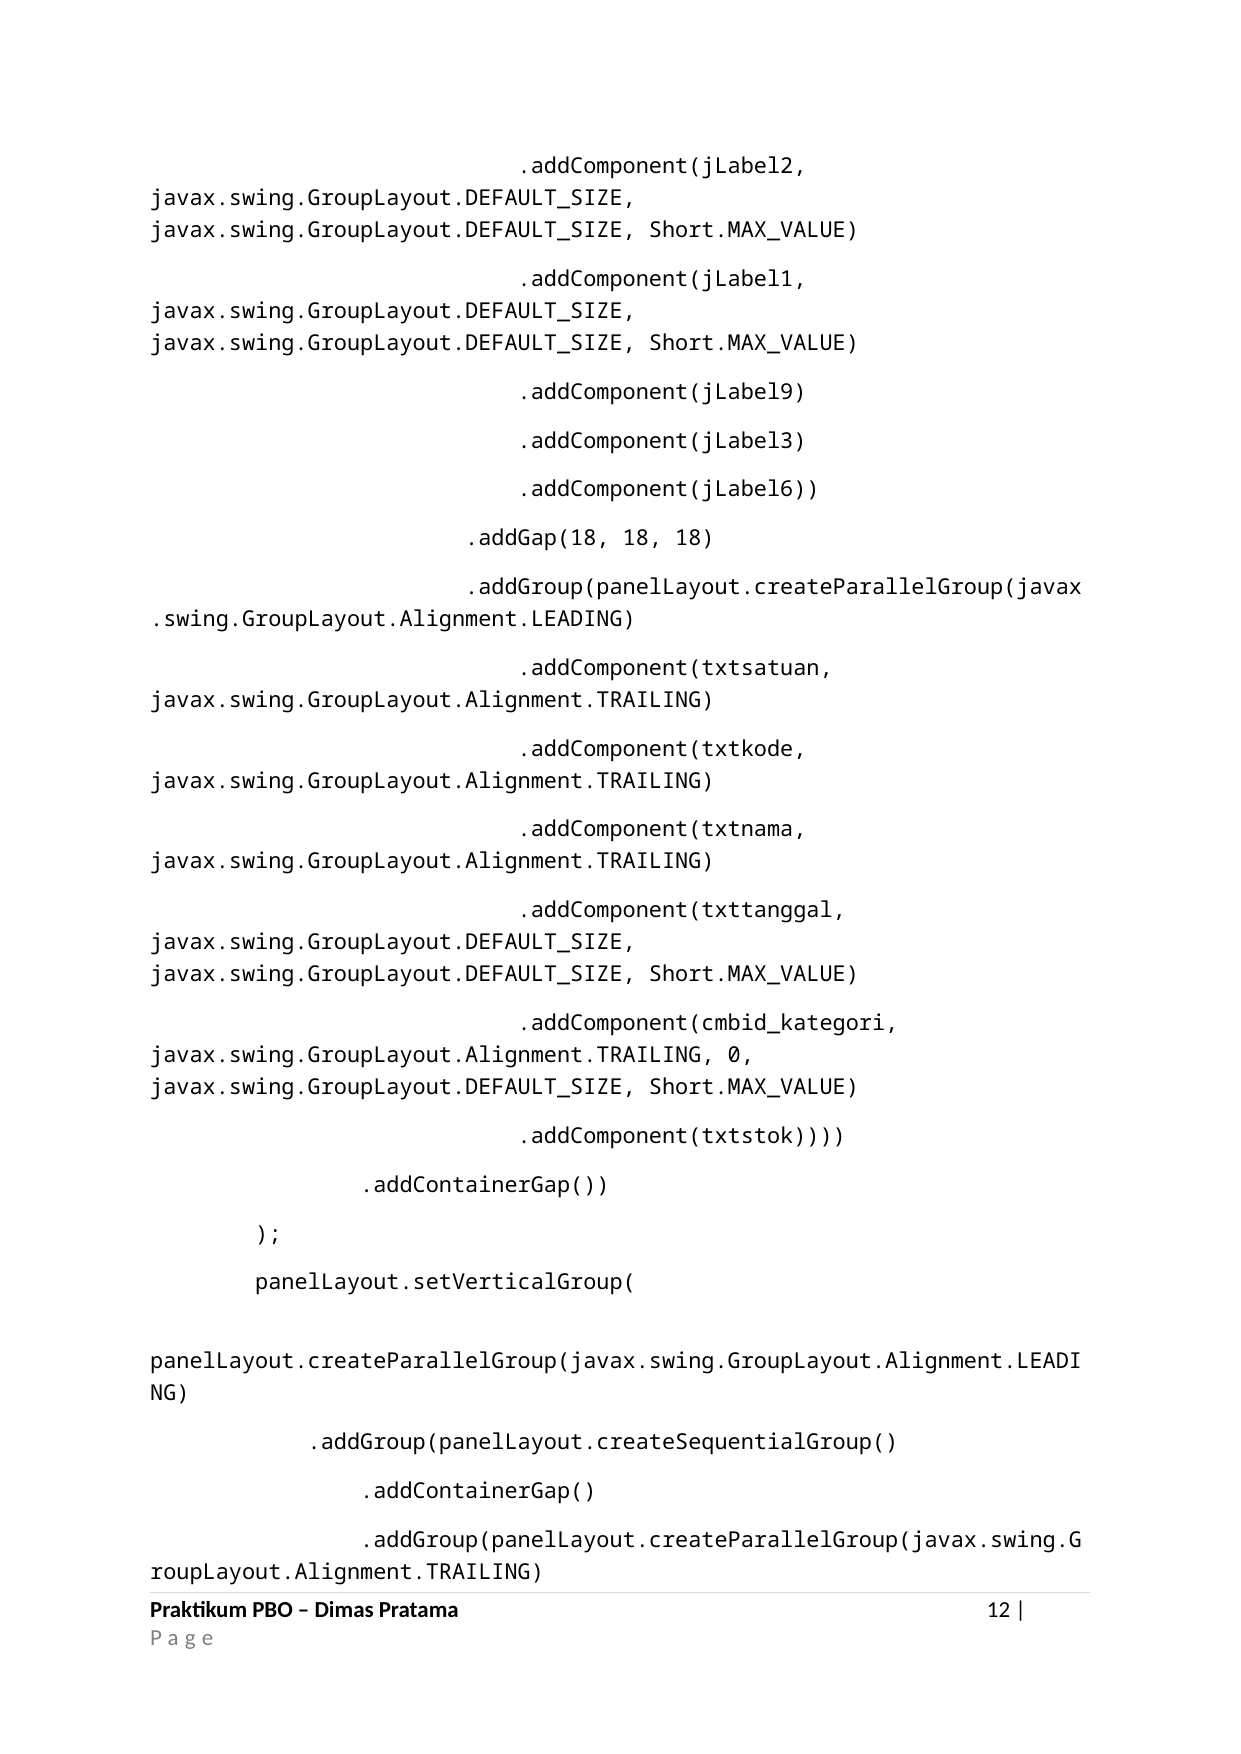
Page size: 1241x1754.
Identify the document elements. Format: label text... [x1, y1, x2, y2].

text .addGap(18, 18, 18) [150, 522, 1090, 552]
text .addComponent(txttanggal, javax.swing.GroupLayout.DEFAULT_SIZE, javax.swing.GroupLayout.DEFAULT_SIZE, Short.MAX_VALUE) [150, 894, 1090, 988]
text .addComponent(txtkode, javax.swing.GroupLayout.Alignment.TRAILING) [150, 732, 1090, 794]
text panelLayout.createParallelGroup(javax.swing.GroupLayout.Alignment.LEADING) [150, 1315, 1090, 1407]
text .addComponent(jLabel9) [150, 376, 1090, 406]
text .addComponent(jLabel6)) [150, 473, 1090, 503]
text .addComponent(txtsatuan, javax.swing.GroupLayout.Alignment.TRAILING) [150, 652, 1090, 713]
text .addComponent(jLabel3) [150, 424, 1090, 454]
text .addGroup(panelLayout.createParallelGroup(javax.swing.GroupLayout.Alignment.TRAILING) [150, 1524, 1090, 1586]
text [150, 1426, 1090, 1456]
text .addComponent(txtstok)))) [150, 1120, 1090, 1150]
text ); [150, 1217, 1090, 1247]
text .addContainerGap()) [150, 1169, 1090, 1198]
text .addContainerGap() [150, 1475, 1090, 1505]
text .addComponent(txtnama, javax.swing.GroupLayout.Alignment.TRAILING) [150, 813, 1090, 875]
text .addComponent(jLabel2, javax.swing.GroupLayout.DEFAULT_SIZE, javax.swing.GroupLayout.DEFAULT_SIZE, Short.MAX_VALUE) [150, 150, 1090, 244]
text .addComponent(cmbid_kategori, javax.swing.GroupLayout.Alignment.TRAILING, 0, javax.swing.GroupLayout.DEFAULT_SIZE, Short.MAX_VALUE) [150, 1007, 1090, 1101]
text .addGroup(panelLayout.createParallelGroup(javax.swing.GroupLayout.Alignment.LEADING) [150, 571, 1090, 633]
text .addComponent(jLabel1, javax.swing.GroupLayout.DEFAULT_SIZE, javax.swing.GroupLayout.DEFAULT_SIZE, Short.MAX_VALUE) [150, 263, 1090, 357]
text panelLayout.setVerticalGroup( [150, 1266, 1090, 1296]
